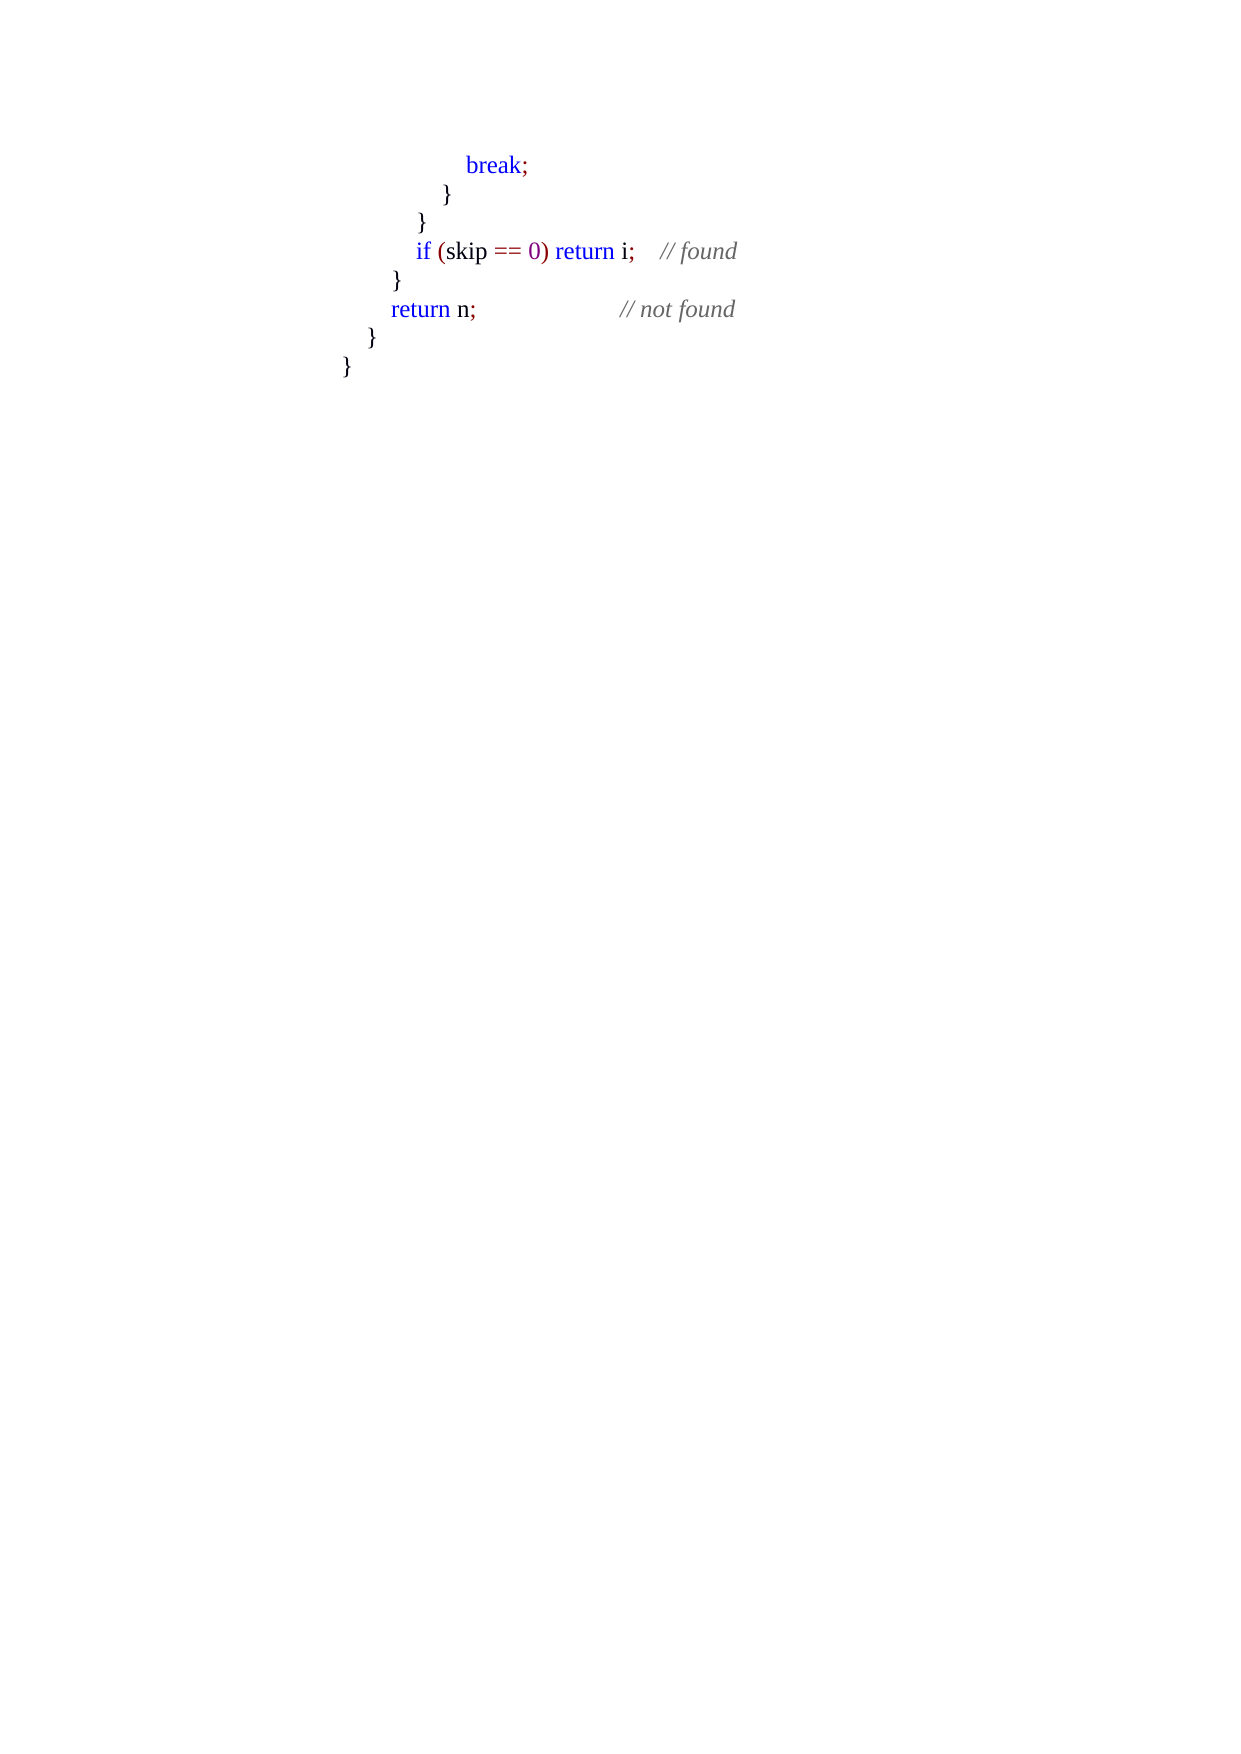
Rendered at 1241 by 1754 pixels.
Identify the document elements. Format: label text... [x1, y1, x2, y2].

text } [341, 265, 1090, 294]
text if (skip == 0) return i; // found [341, 236, 1090, 265]
text } [341, 207, 1090, 236]
text } [341, 351, 1090, 380]
text } [341, 179, 1090, 207]
text return n; // not found [341, 294, 1090, 322]
text } [341, 322, 1090, 351]
text break; [341, 150, 1090, 179]
